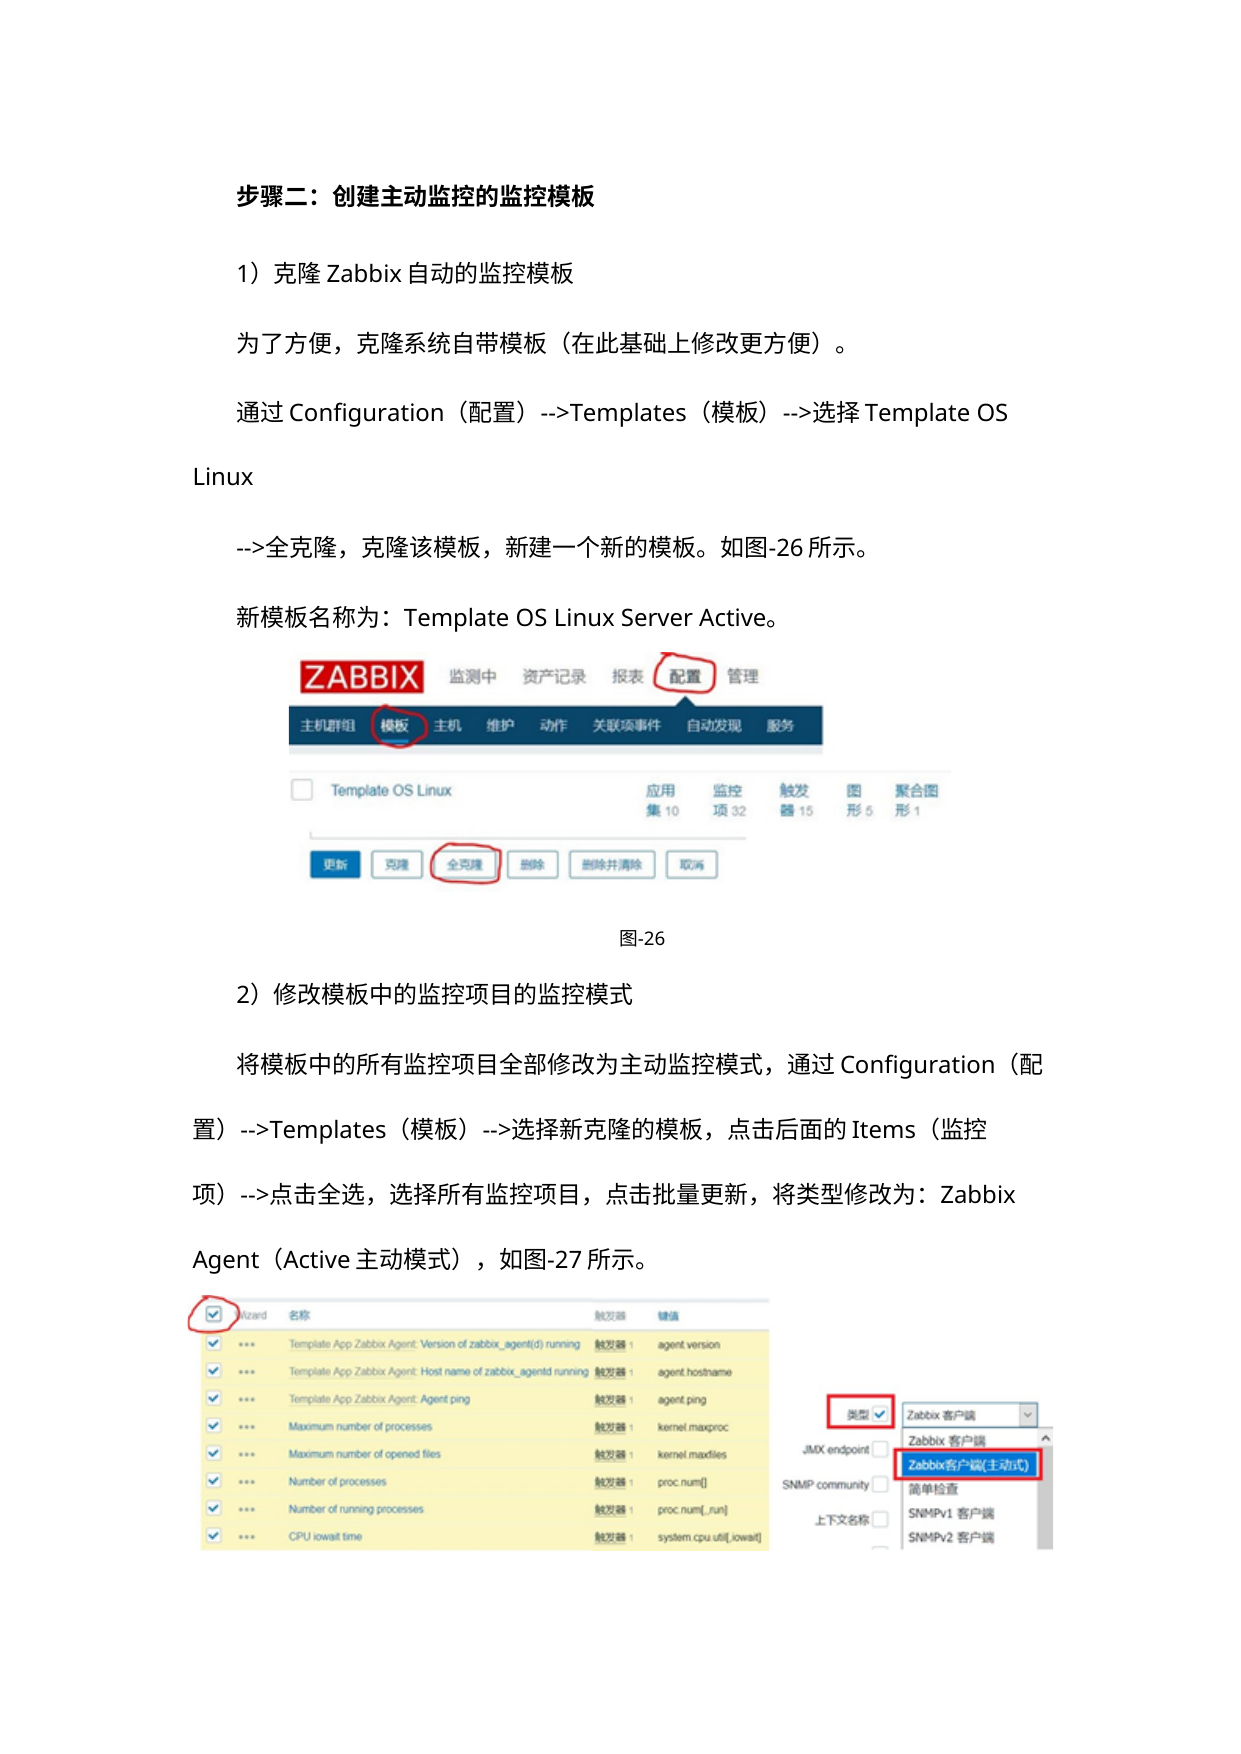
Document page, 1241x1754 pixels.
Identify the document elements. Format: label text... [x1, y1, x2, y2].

picture [288, 652, 952, 892]
text -->全克隆，克隆该模板，新建一个新的模板。如图-26所示。 [192, 513, 1048, 578]
text 2）修改模板中的监控项目的监控模式 [192, 961, 1048, 1026]
text 1）克隆Zabbix自动的监控模板 [192, 239, 1048, 304]
text 图-26 [195, 921, 1045, 953]
text 为了方便，克隆系统自带模板（在此基础上修改更方便）。 [192, 309, 1048, 374]
picture [187, 1295, 1054, 1551]
text 将模板中的所有监控项目全部修改为主动监控模式，通过Configuration（配置）-->Templates（模板）-->选择新克隆的模板，点击后面的Items（监控项）-->点击全选，选择所有监控项目，点击批量更新，将类型修改为：Zabbix Agent（Active主动模式），如图-27所示。 [192, 1031, 1048, 1291]
text 新模板名称为：Template OS Linux Server Active。 [192, 583, 1048, 648]
text 步骤二：创建主动监控的监控模板 [192, 162, 1048, 227]
text 通过Configuration（配置）-->Templates（模板）-->选择Template OS Linux [192, 379, 1048, 509]
